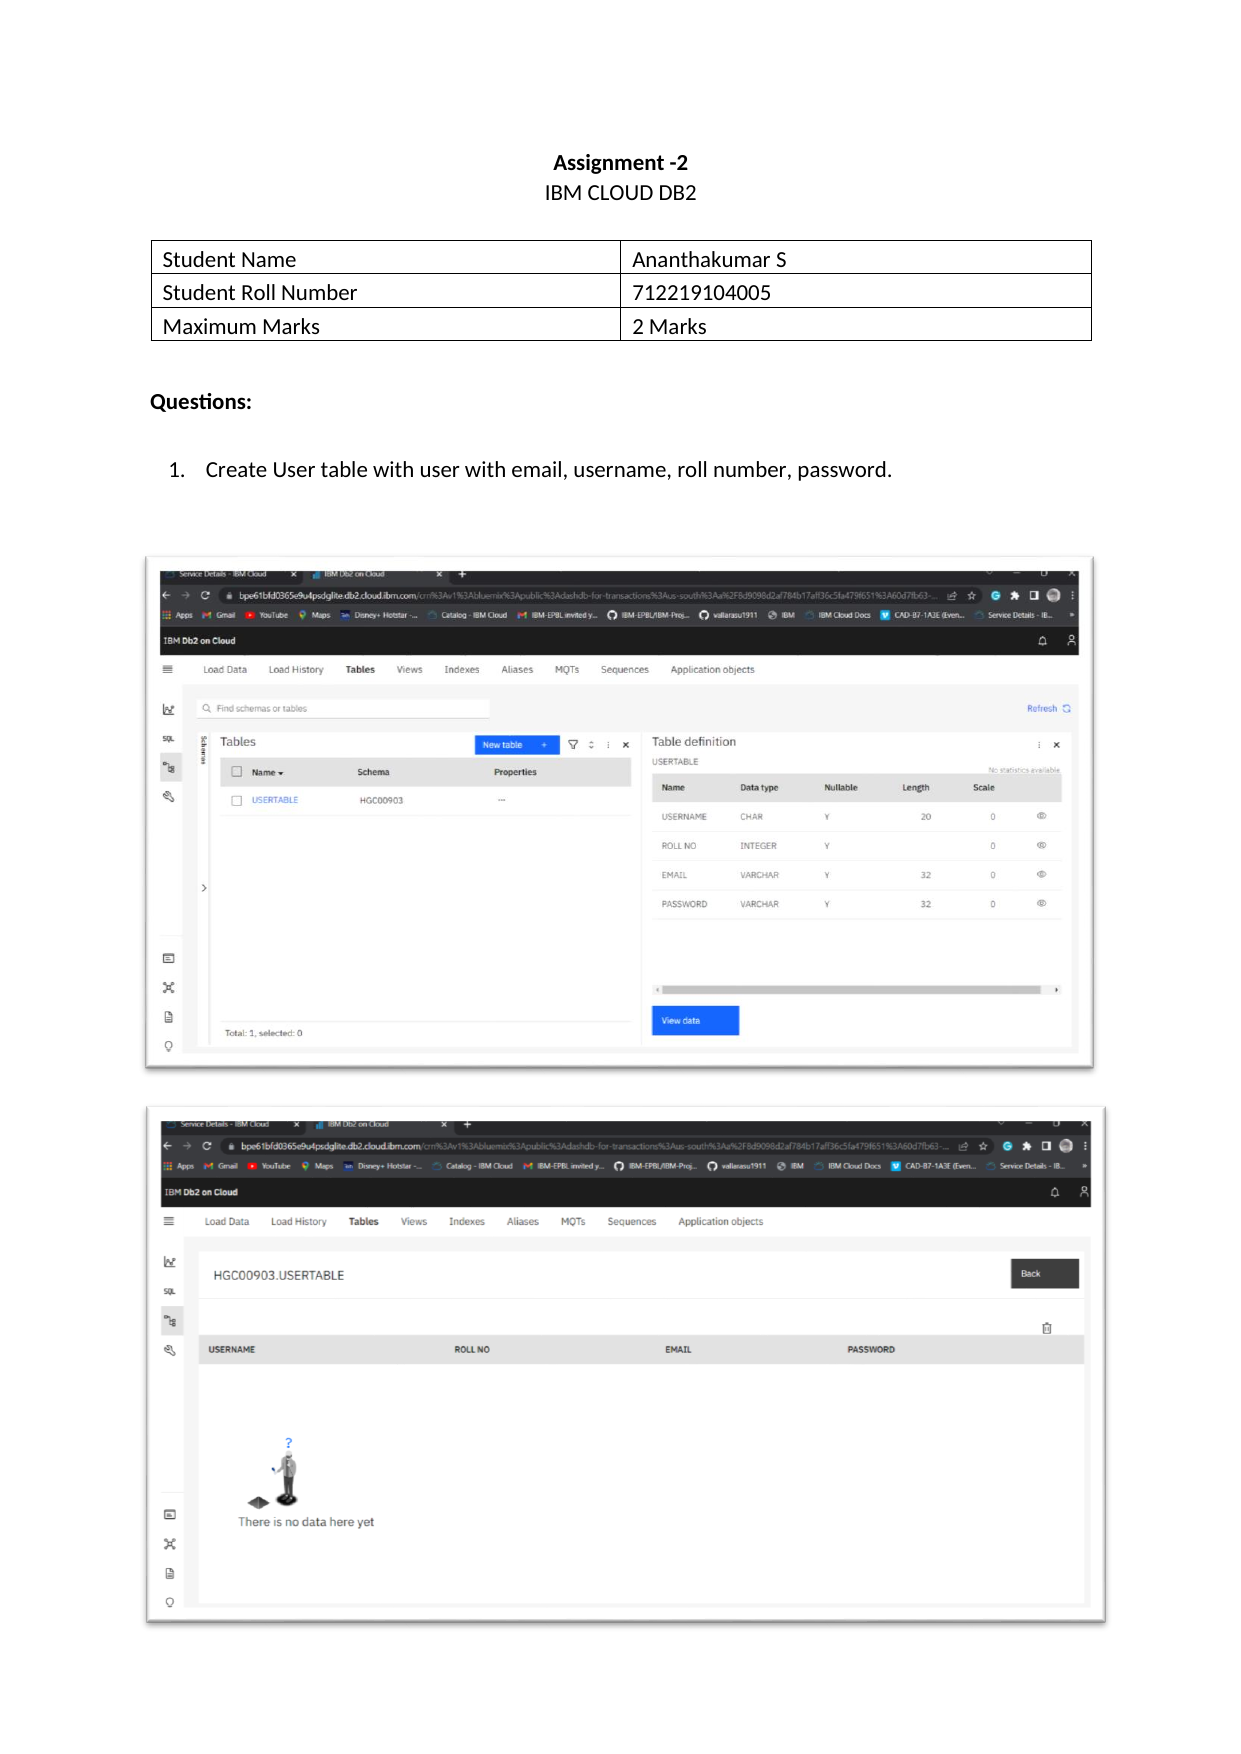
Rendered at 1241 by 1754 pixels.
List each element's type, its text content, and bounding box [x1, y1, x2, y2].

table_cell Student Roll Number [152, 274, 620, 307]
table_header Ananthakumar S [621, 241, 1091, 273]
table_cell 712219104005 [621, 274, 1091, 307]
text IBM CLOUD DB2 [136, 178, 1106, 206]
table_cell Maximum Marks [152, 308, 620, 340]
table_header Student Name [152, 241, 620, 273]
text Questions: [150, 387, 1222, 415]
table_cell 2 Marks [621, 308, 1091, 340]
text Assignment -2 [136, 148, 1106, 176]
picture [136, 1099, 1115, 1635]
picture [135, 549, 1103, 1081]
list Create User table with user with email, username, roll number, password. [168, 455, 1091, 483]
